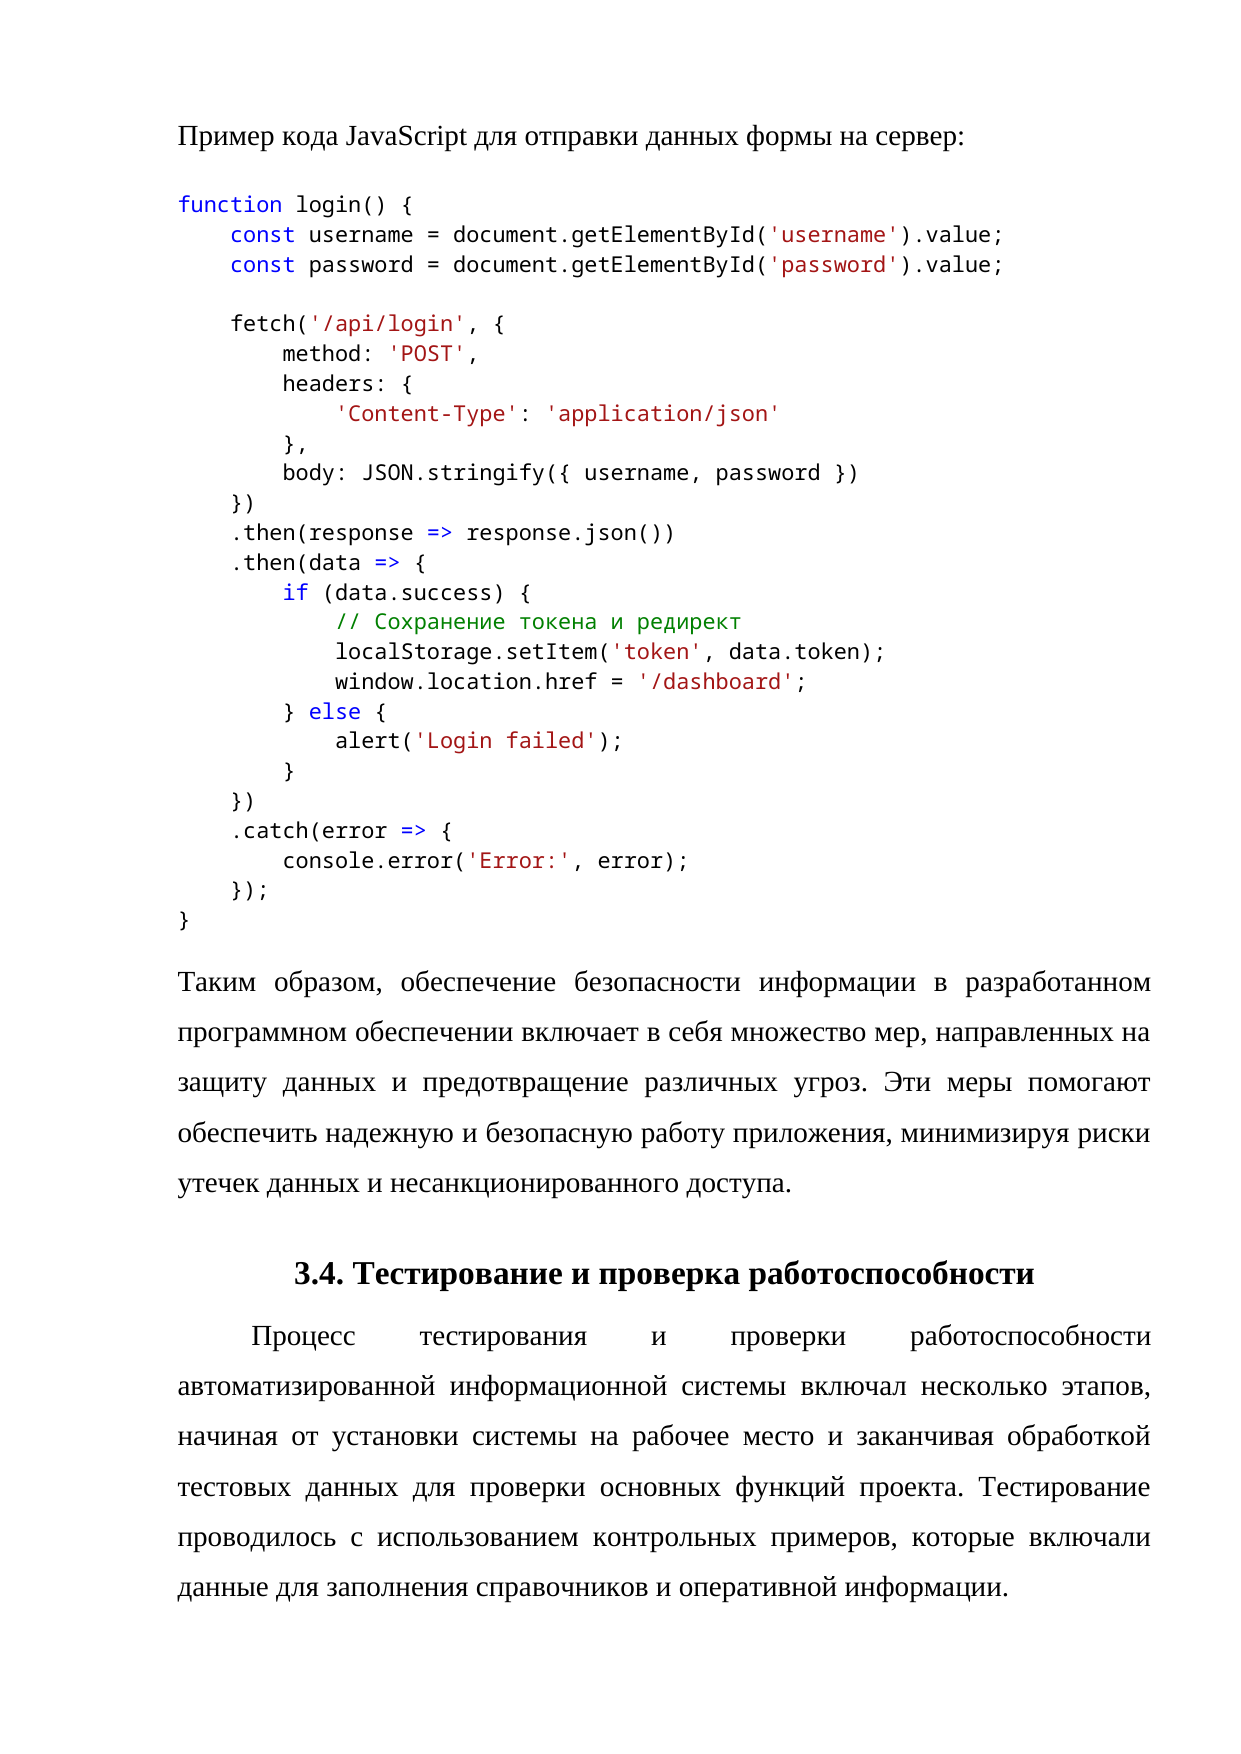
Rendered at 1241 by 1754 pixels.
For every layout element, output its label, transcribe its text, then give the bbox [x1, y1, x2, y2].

text Процесс тестирования и проверки работоспособности автоматизированной информационной системы включал несколько этапов, начиная от установки системы на рабочее место и заканчивая обработкой тестовых данных для проверки основных функций проекта. Тестирование проводилось с использованием контрольных примеров, которые включали данные для заполнения справочников и оперативной информации. [177, 1318, 1152, 1603]
text fetch('/api/login', { [177, 308, 1152, 338]
text headers: { [177, 368, 1152, 398]
text // Сохранение токена и редирект [177, 606, 1152, 636]
text .catch(error => { [177, 815, 1152, 845]
text Пример кода JavaScript для отправки данных формы на сервер: [177, 118, 1152, 152]
text function login() { [177, 189, 1152, 219]
text .then(data => { [177, 547, 1152, 577]
text Таким образом, обеспечение безопасности информации в разработанном программном обеспечении включает в себя множество мер, направленных на защиту данных и предотвращение различных угроз. Эти меры помогают обеспечить надежную и безопасную работу приложения, минимизируя риски утечек данных и несанкционированного доступа. [177, 964, 1152, 1199]
text } else { [177, 696, 1152, 726]
text }, [177, 428, 1152, 457]
text }) [177, 487, 1152, 517]
text if (data.success) { [177, 577, 1152, 606]
text window.location.href = '/dashboard'; [177, 666, 1152, 696]
text alert('Login failed'); [177, 726, 1152, 755]
text }); [177, 874, 1152, 904]
text const password = document.getElementById('password').value; [177, 249, 1152, 279]
text body: JSON.stringify({ username, password }) [177, 457, 1152, 487]
text .then(response => response.json()) [177, 517, 1152, 547]
text const username = document.getElementById('username').value; [177, 219, 1152, 249]
text localStorage.setItem('token', data.token); [177, 636, 1152, 666]
text } [177, 755, 1152, 785]
text console.error('Error:', error); [177, 845, 1152, 874]
text } [177, 904, 1152, 934]
text 'Content-Type': 'application/json' [177, 398, 1152, 428]
text method: 'POST', [177, 338, 1152, 368]
subtitle 3.4. Тестирование и проверка работоспособности [177, 1253, 1152, 1291]
text }) [177, 785, 1152, 815]
